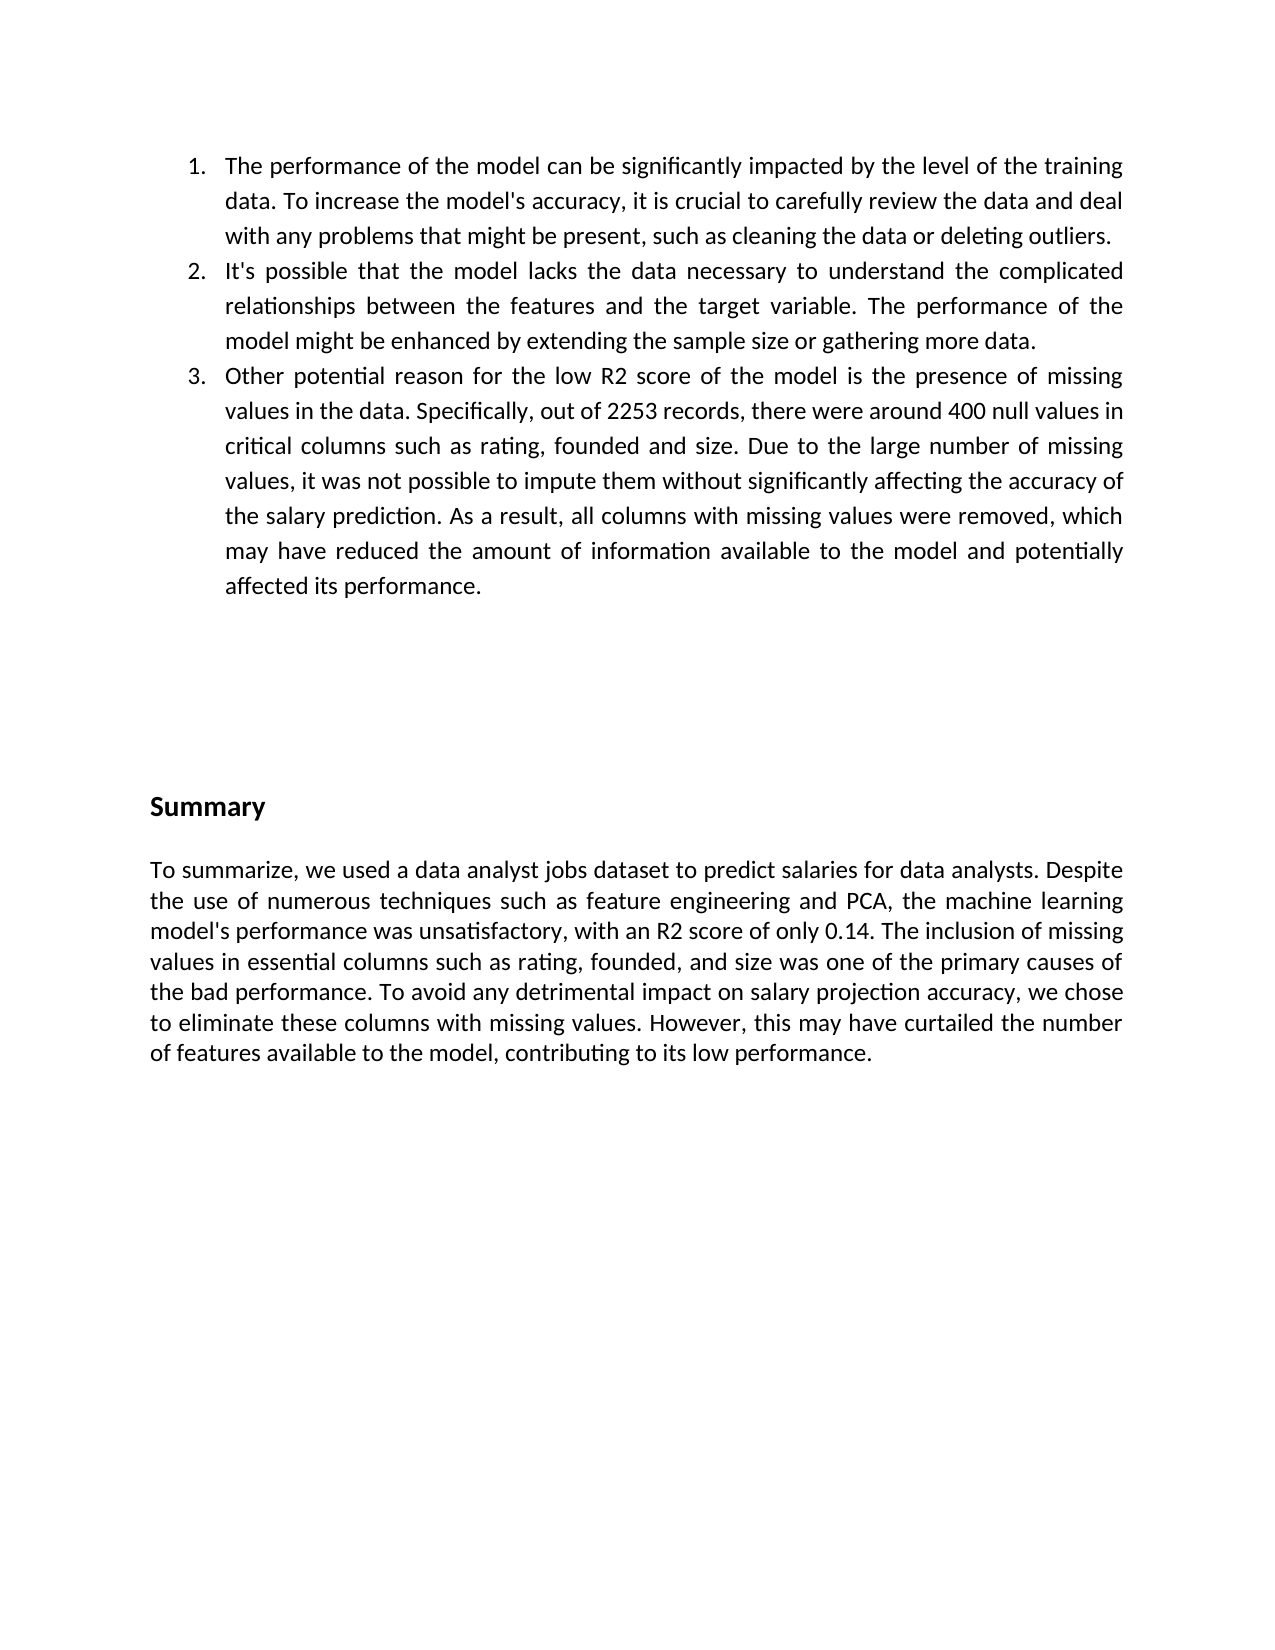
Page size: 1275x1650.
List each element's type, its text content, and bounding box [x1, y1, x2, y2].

list Other potential reason for the low R2 score of the model is the presence of missing values in the data. Specifically, out of 2253 records, there were around 400 null values in critical columns such as rating, founded and size. Due to the large number of missing values, it was not possible to impute them without significantly affecting the accuracy of the salary prediction. As a result, all columns with missing values were removed, which may have reduced the amount of information available to the model and potentially affected its performance. [187, 360, 1125, 601]
list It's possible that the model lacks the data necessary to understand the complicated relationships between the features and the target variable. The performance of the model might be enhanced by extending the sample size or gathering more data. [187, 255, 1125, 356]
text To summarize, we used a data analyst jobs dataset to predict salaries for data analysts. Despite the use of numerous techniques such as feature engineering and PCA, the machine learning model's performance was unsatisfactory, with an R2 score of only 0.14. The inclusion of missing values in essential columns such as rating, founded, and size was one of the primary causes of the bad performance. To avoid any detrimental impact on salary projection accuracy, we chose to eliminate these columns with missing values. However, this may have curtailed the number of features available to the model, contributing to its low performance. [150, 854, 1125, 1068]
text Summary [150, 788, 1125, 824]
list The performance of the model can be significantly impacted by the level of the training data. To increase the model's accuracy, it is crucial to carefully review the data and deal with any problems that might be present, such as cleaning the data or deleting outliers. [187, 150, 1125, 251]
